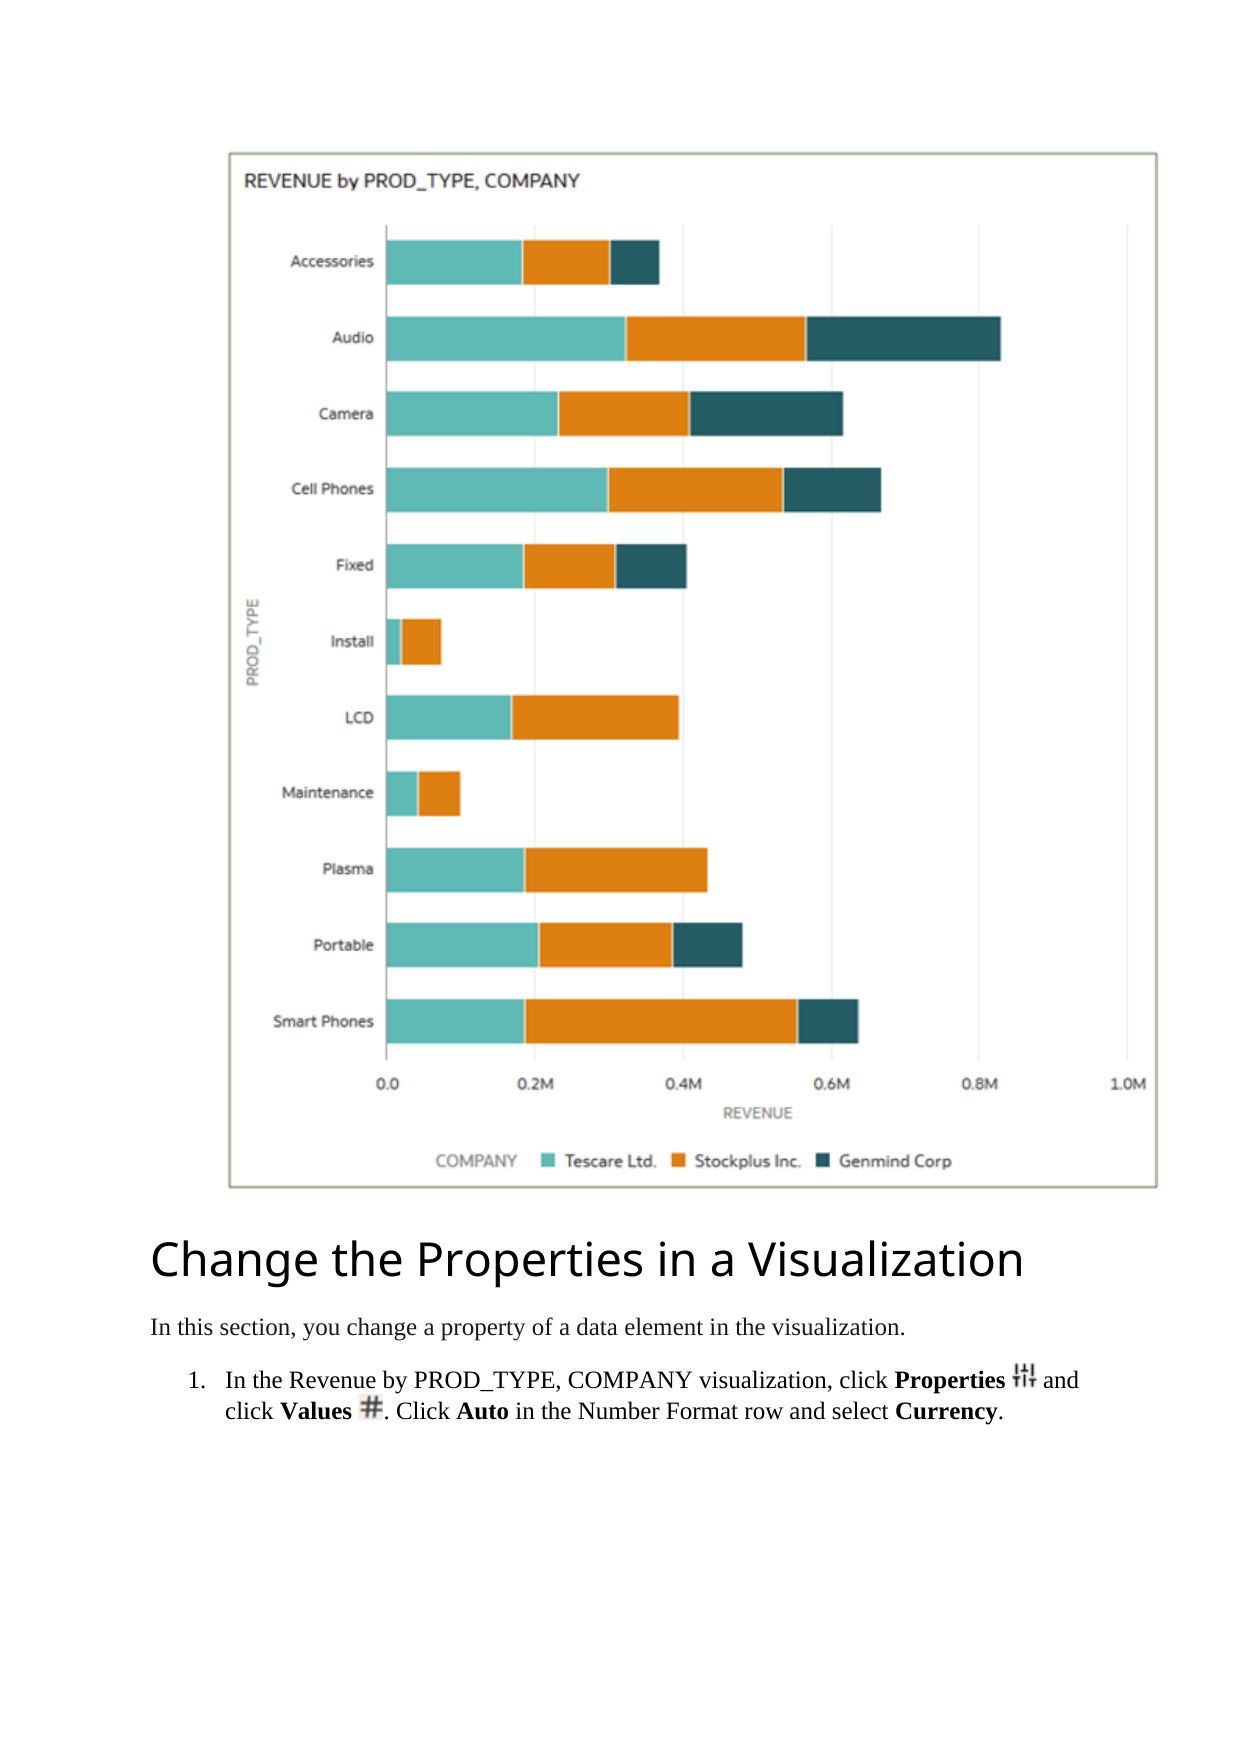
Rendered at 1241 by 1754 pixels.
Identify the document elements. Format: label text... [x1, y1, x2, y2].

text In this section, you change a property of a data element in the visualization. [150, 1312, 1090, 1341]
list In the Revenue by PROD_TYPE, COMPANY visualization, click Properties and click Values . Click Auto in the Number Format row and select Currency. [187, 1363, 1090, 1425]
picture [225, 150, 1163, 1195]
picture [358, 1394, 384, 1420]
picture [1011, 1362, 1037, 1389]
text Change the Properties in a Visualization [150, 1226, 1090, 1290]
